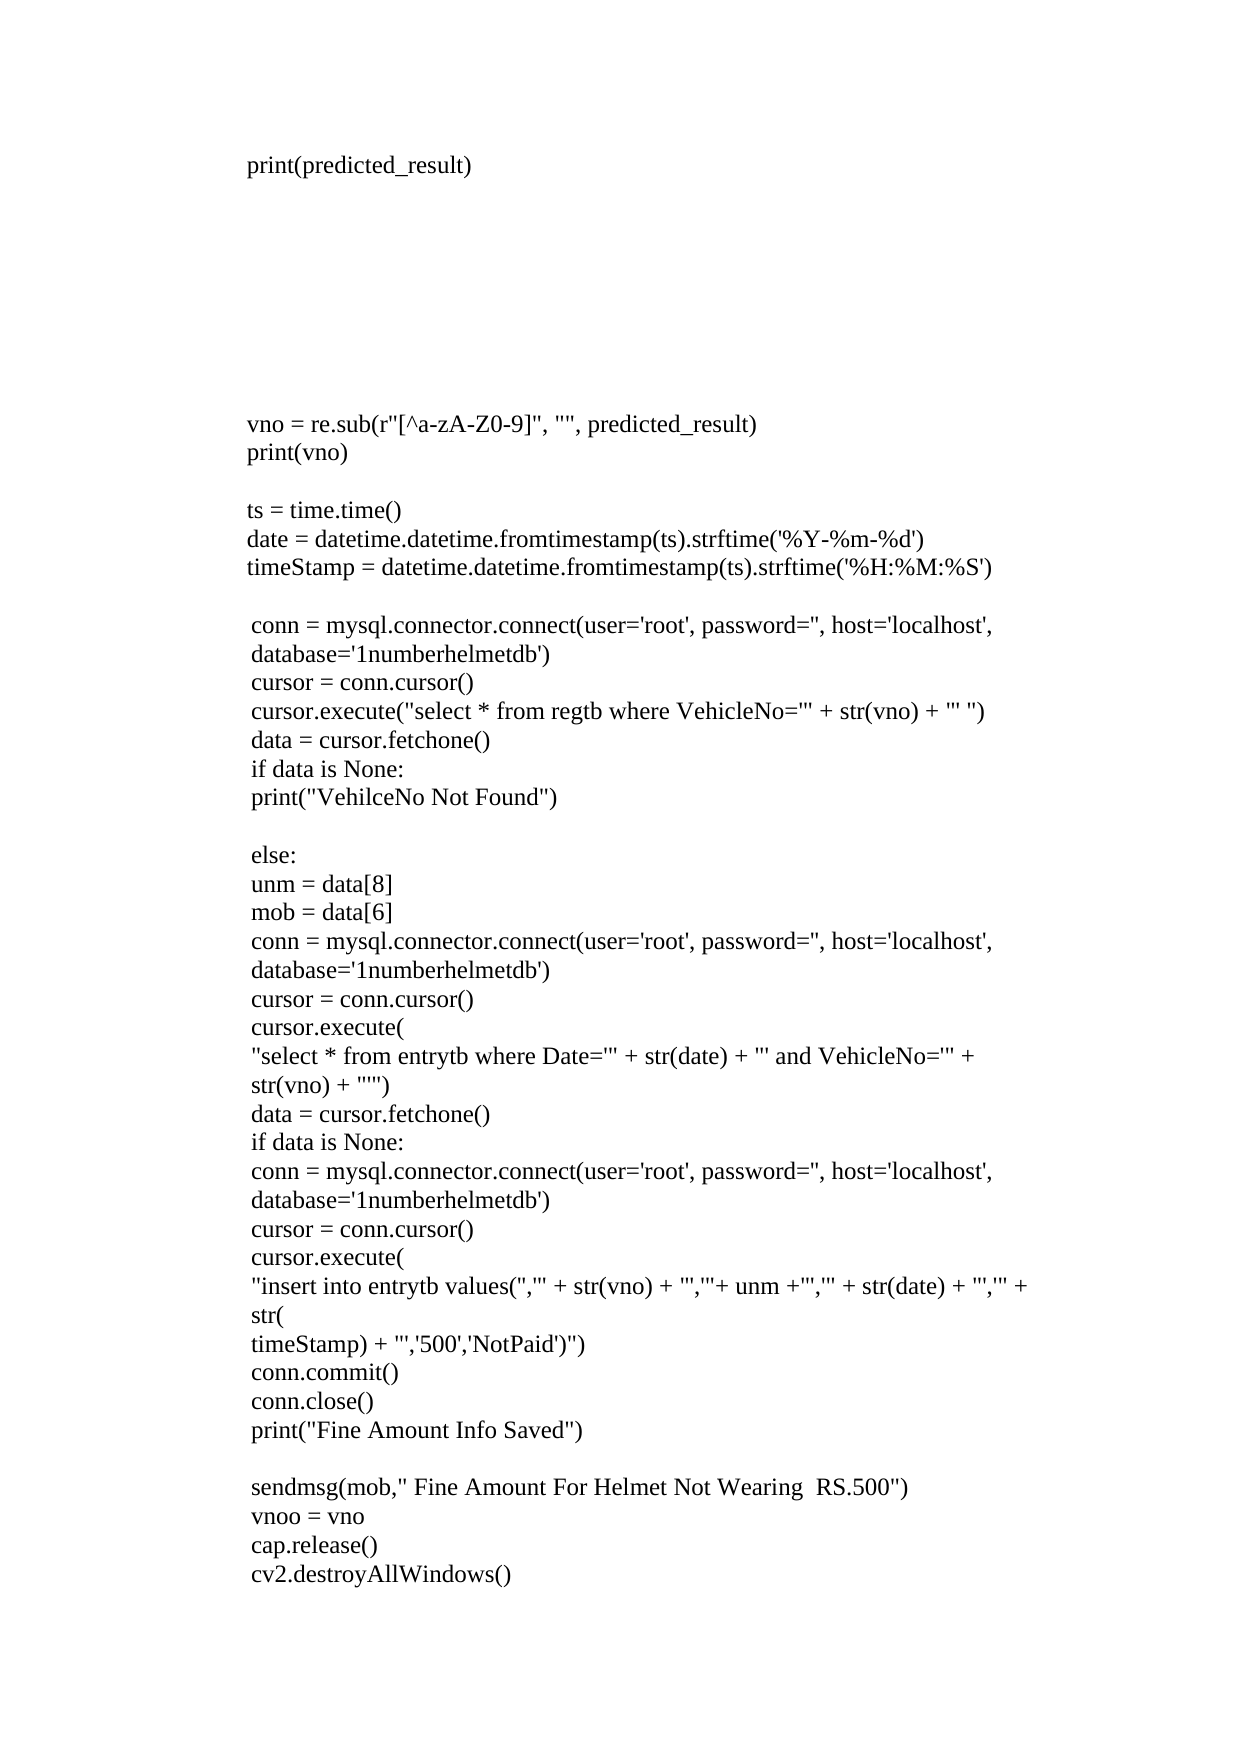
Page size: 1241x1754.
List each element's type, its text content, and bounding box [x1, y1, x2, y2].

text cv2.destroyAllWindows() [251, 1559, 1053, 1587]
text else: [251, 840, 1053, 869]
text print(predicted_result) [247, 150, 1053, 179]
text data = cursor.fetchone() [251, 1099, 1053, 1127]
text cursor = conn.cursor() [251, 984, 1053, 1012]
text data = cursor.fetchone() [251, 725, 1053, 754]
text timeStamp) + "','500','NotPaid')") [251, 1329, 1053, 1357]
text mob = data[6] [251, 897, 1053, 926]
text cursor = conn.cursor() [251, 667, 1053, 696]
text date = datetime.datetime.fromtimestamp(ts).strftime('%Y-%m-%d') [247, 524, 1053, 552]
text vnoo = vno [251, 1501, 1053, 1530]
text cursor.execute("select * from regtb where VehicleNo='" + str(vno) + "' ") [251, 696, 1053, 725]
text print(vno) [247, 437, 1053, 466]
text sendmsg(mob," Fine Amount For Helmet Not Wearing RS.500") [251, 1472, 1053, 1501]
text if data is None: [251, 754, 1053, 782]
text "insert into entrytb values('','" + str(vno) + "','"+ unm +"','" + str(date) + "','" + str( [251, 1271, 1053, 1329]
text conn.commit() [251, 1357, 1053, 1386]
text "select * from entrytb where Date='" + str(date) + "' and VehicleNo='" + str(vno) + "'") [251, 1041, 1053, 1099]
text unm = data[8] [251, 869, 1053, 897]
text conn = mysql.connector.connect(user='root', password='', host='localhost', database='1numberhelmetdb') [251, 610, 1053, 667]
text conn.close() [251, 1386, 1053, 1415]
text cursor.execute( [251, 1242, 1053, 1271]
text conn = mysql.connector.connect(user='root', password='', host='localhost', [251, 926, 1053, 955]
text cap.release() [251, 1530, 1053, 1559]
text ts = time.time() [247, 495, 1053, 524]
text print("VehilceNo Not Found") [251, 782, 1053, 811]
text print("Fine Amount Info Saved") [251, 1415, 1053, 1444]
text timeStamp = datetime.datetime.fromtimestamp(ts).strftime('%H:%M:%S') [247, 552, 1053, 581]
text vno = re.sub(r"[^a-zA-Z0-9]", "", predicted_result) [247, 409, 1053, 437]
text conn = mysql.connector.connect(user='root', password='', host='localhost', [251, 1156, 1053, 1185]
text cursor.execute( [251, 1012, 1053, 1041]
text if data is None: [251, 1127, 1053, 1156]
text database='1numberhelmetdb') [251, 955, 1053, 984]
text cursor = conn.cursor() [251, 1214, 1053, 1242]
text database='1numberhelmetdb') [251, 1185, 1053, 1214]
